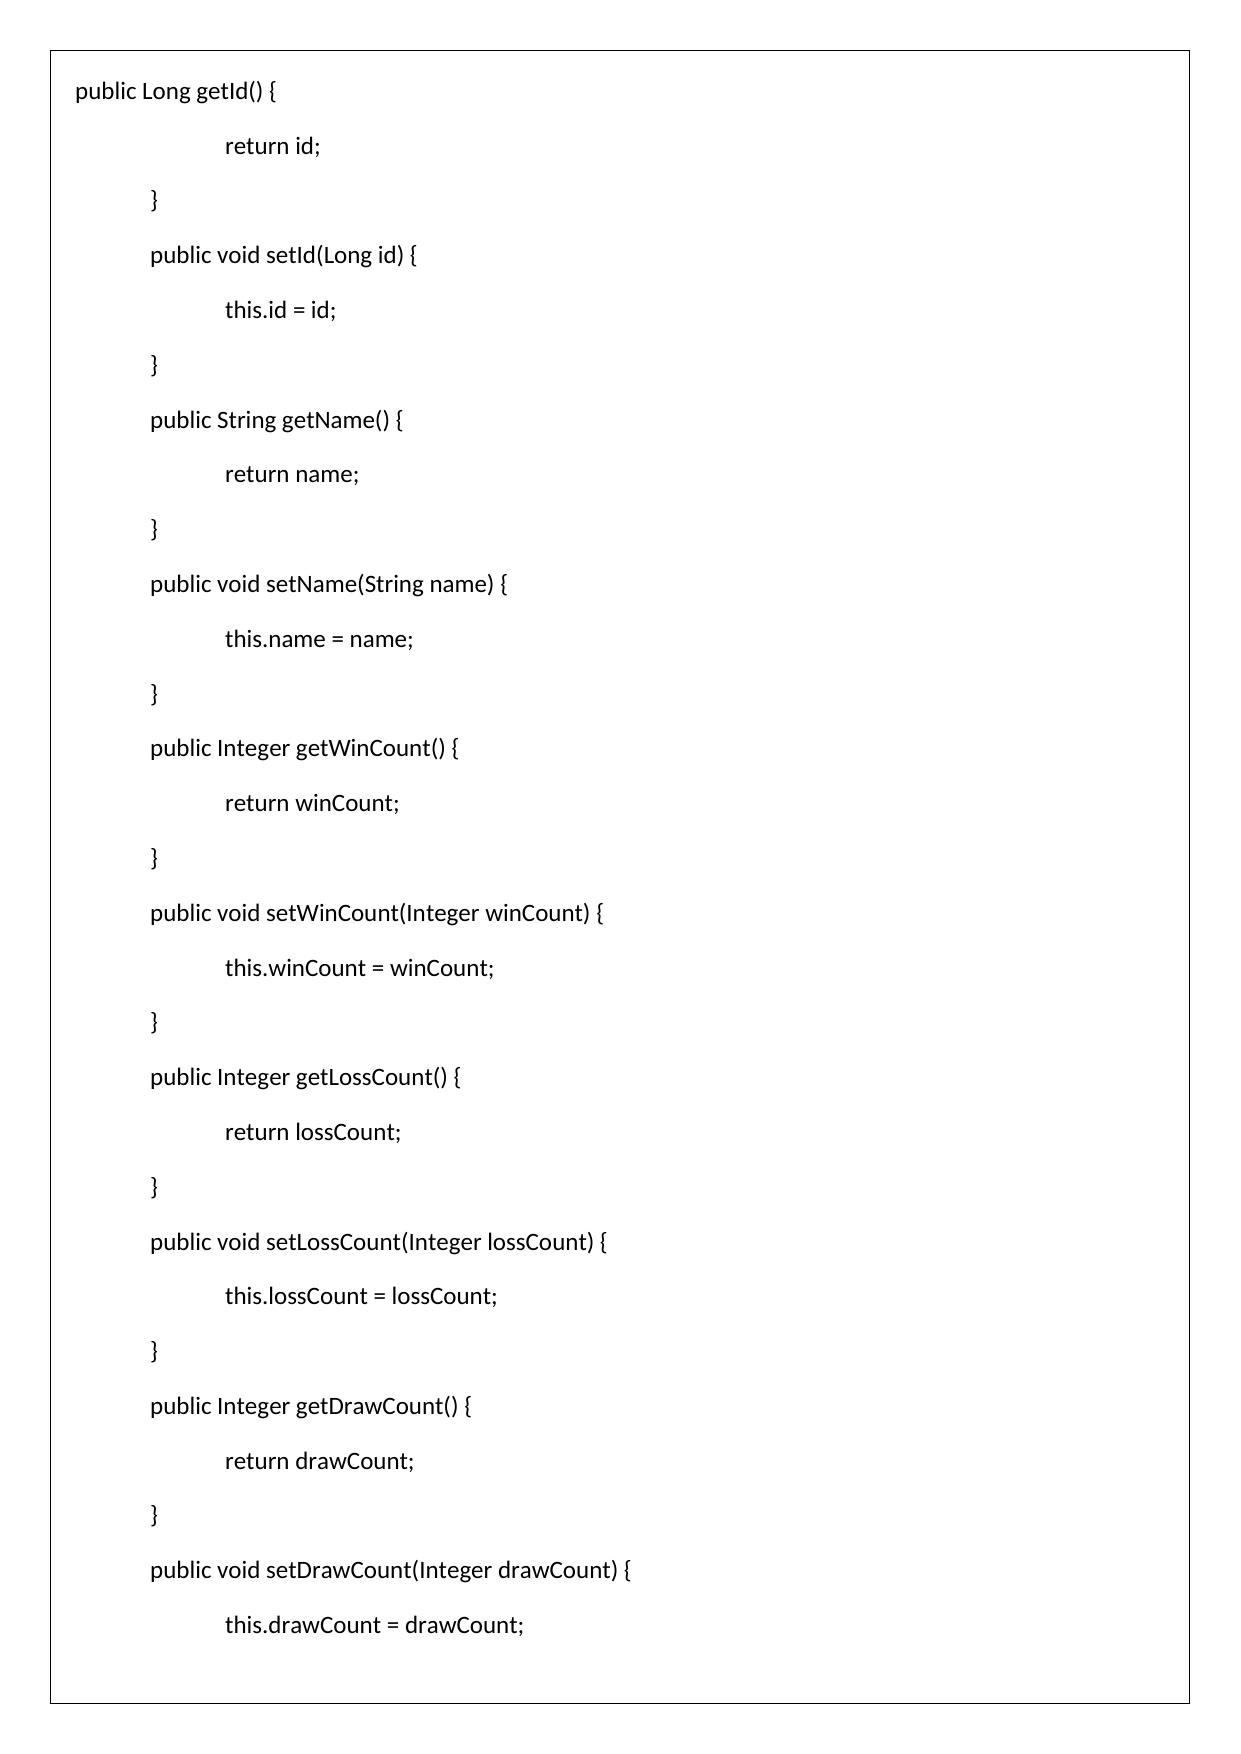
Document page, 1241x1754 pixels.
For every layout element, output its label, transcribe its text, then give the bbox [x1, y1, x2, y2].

text public String getName() { [75, 404, 1165, 434]
text return drawCount; [75, 1445, 1165, 1475]
text public Integer getWinCount() { [75, 732, 1165, 763]
text } [75, 1006, 1165, 1037]
text public void setId(Long id) { [75, 239, 1165, 270]
text } [75, 1335, 1165, 1366]
text return lossCount; [75, 1116, 1165, 1147]
text return id; [75, 130, 1165, 160]
text } [75, 678, 1165, 708]
text } [75, 842, 1165, 873]
text this.id = id; [75, 294, 1165, 325]
text } [75, 184, 1165, 215]
text public void setLossCount(Integer lossCount) { [75, 1226, 1165, 1256]
text } [75, 1171, 1165, 1201]
text public Long getId() { [75, 75, 1165, 106]
text public void setWinCount(Integer winCount) { [75, 897, 1165, 927]
text this.name = name; [75, 623, 1165, 653]
text this.drawCount = drawCount; [75, 1609, 1165, 1640]
text } [75, 513, 1165, 544]
text public void setDrawCount(Integer drawCount) { [75, 1554, 1165, 1585]
text public void setName(String name) { [75, 568, 1165, 599]
text return name; [75, 458, 1165, 489]
text } [75, 1499, 1165, 1530]
text public Integer getLossCount() { [75, 1061, 1165, 1092]
text this.winCount = winCount; [75, 952, 1165, 982]
text return winCount; [75, 787, 1165, 818]
text } [75, 349, 1165, 379]
text this.lossCount = lossCount; [75, 1280, 1165, 1311]
text public Integer getDrawCount() { [75, 1390, 1165, 1421]
